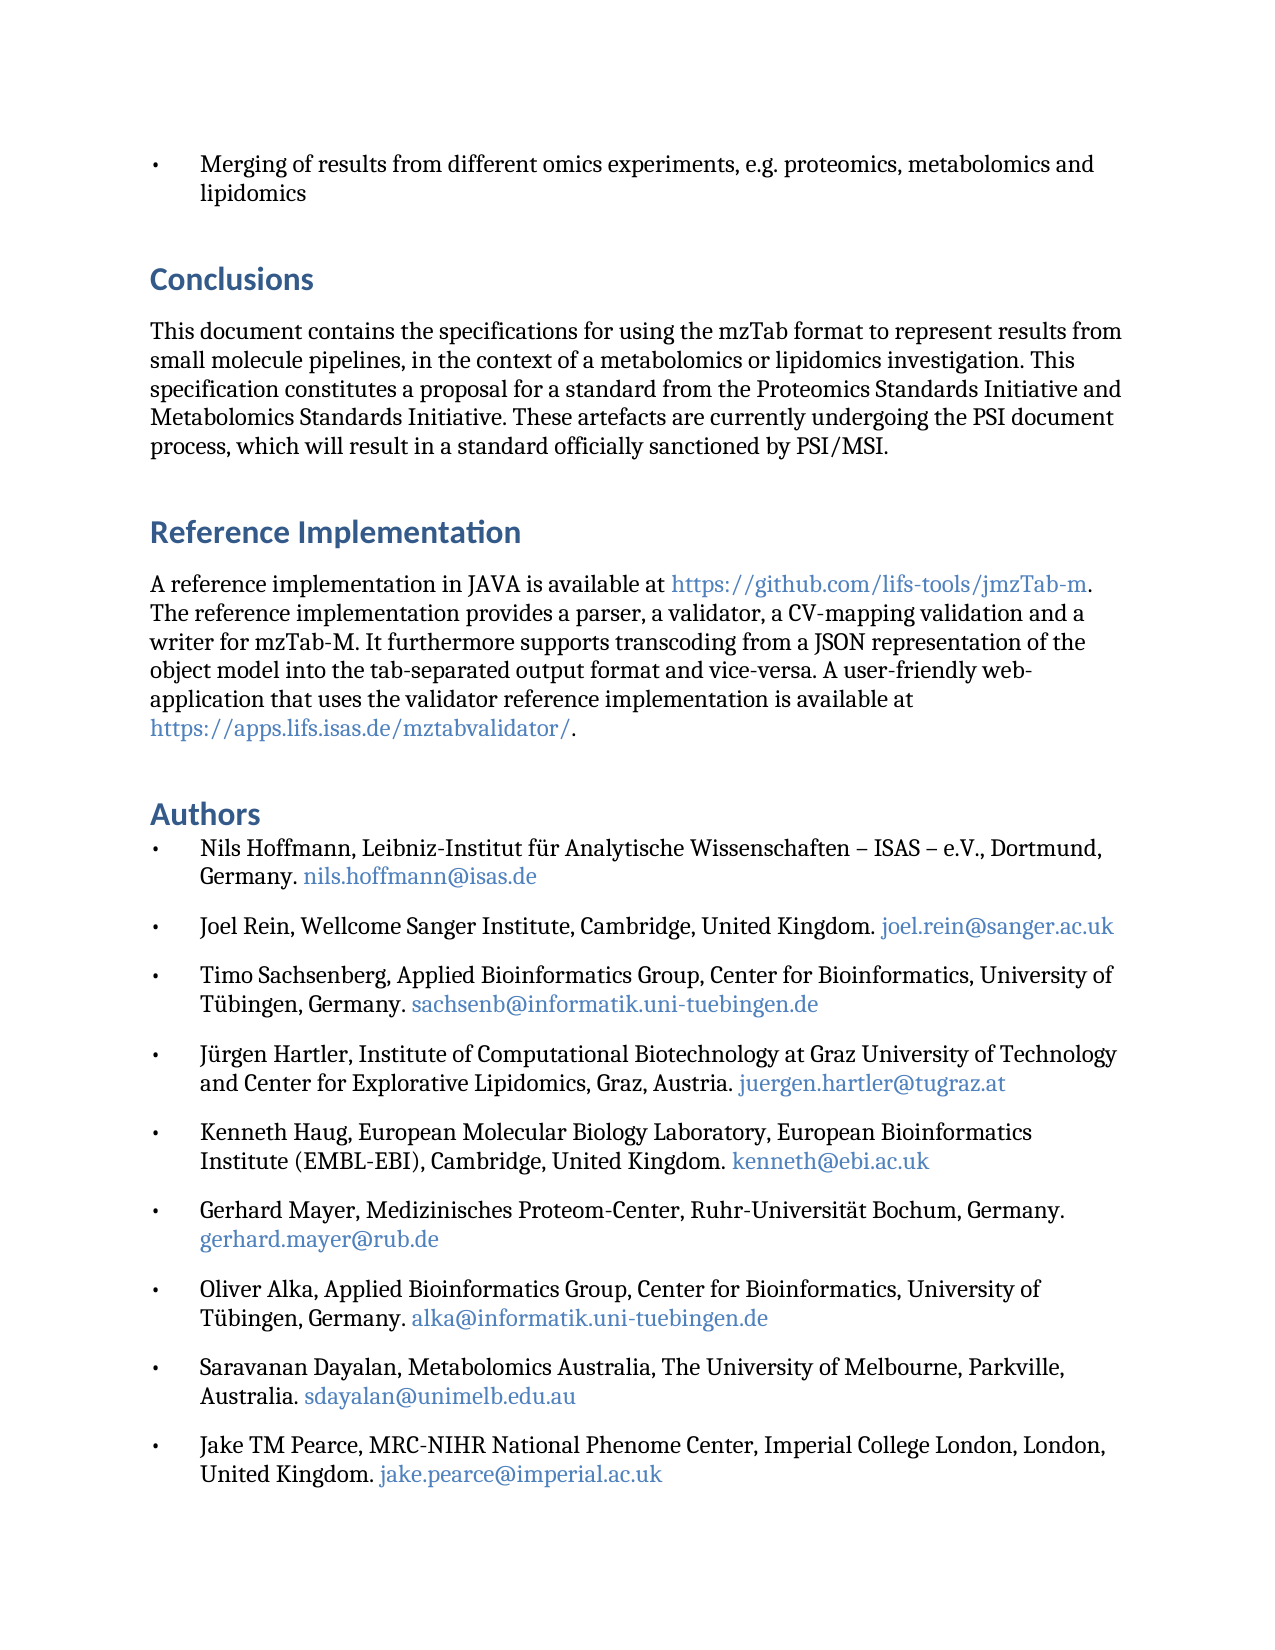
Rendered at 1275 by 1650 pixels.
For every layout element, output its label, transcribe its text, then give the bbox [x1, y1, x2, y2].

subtitle Authors [150, 793, 1125, 833]
list Oliver Alka, Applied Bioinformatics Group, Center for Bioinformatics, University of Tübingen, Germany. alka@informatik.uni-tuebingen.de [150, 1275, 1125, 1332]
list Kenneth Haug, European Molecular Biology Laboratory, European Bioinformatics Institute (EMBL-EBI), Cambridge, United Kingdom. kenneth@ebi.ac.uk [150, 1118, 1125, 1176]
list Joel Rein, Wellcome Sanger Institute, Cambridge, United Kingdom. joel.rein@sanger.ac.uk [150, 912, 1125, 941]
list Timo Sachsenberg, Applied Bioinformatics Group, Center for Bioinformatics, University of Tübingen, Germany. sachsenb@informatik.uni-tuebingen.de [150, 961, 1125, 1019]
list Merging of results from different omics experiments, e.g. proteomics, metabolomics and lipidomics [150, 150, 1125, 207]
list Gerhard Mayer, Medizinisches Proteom-Center, Ruhr-Universität Bochum, Germany. gerhard.mayer@rub.de [150, 1196, 1125, 1254]
subtitle Reference Implementation [150, 511, 1125, 551]
list Nils Hoffmann, Leibniz-Institut für Analytische Wissenschaften – ISAS – e.V., Dortmund, Germany. nils.hoffmann@isas.de [150, 833, 1125, 891]
subtitle Conclusions [150, 257, 1125, 298]
list Jake TM Pearce, MRC-NIHR National Phenome Center, Imperial College London, London, United Kingdom. jake.pearce@imperial.ac.uk [150, 1431, 1125, 1489]
text This document contains the specifications for using the mzTab format to represent results from small molecule pipelines, in the context of a metabolomics or lipidomics investigation. This specification constitutes a proposal for a standard from the Proteomics Standards Initiative and Metabolomics Standards Initiative. These artefacts are currently undergoing the PSI document process, which will result in a standard officially sanctioned by PSI/MSI. [150, 317, 1125, 461]
list Saravanan Dayalan, Metabolomics Australia, The University of Melbourne, Parkville, Australia. sdayalan@unimelb.edu.au [150, 1353, 1125, 1411]
text A reference implementation in JAVA is available at https://github.com/lifs-tools/jmzTab-m. The reference implementation provides a parser, a validator, a CV-mapping validation and a writer for mzTab-M. It furthermore supports transcoding from a JSON representation of the object model into the tab-separated output format and vice-versa. A user-friendly web-application that uses the validator reference implementation is available at https://apps.lifs.isas.de/mztabvalidator/. [150, 570, 1125, 743]
list Jürgen Hartler, Institute of Computational Biotechnology at Graz University of Technology and Center for Explorative Lipidomics, Graz, Austria. juergen.hartler@tugraz.at [150, 1040, 1125, 1097]
